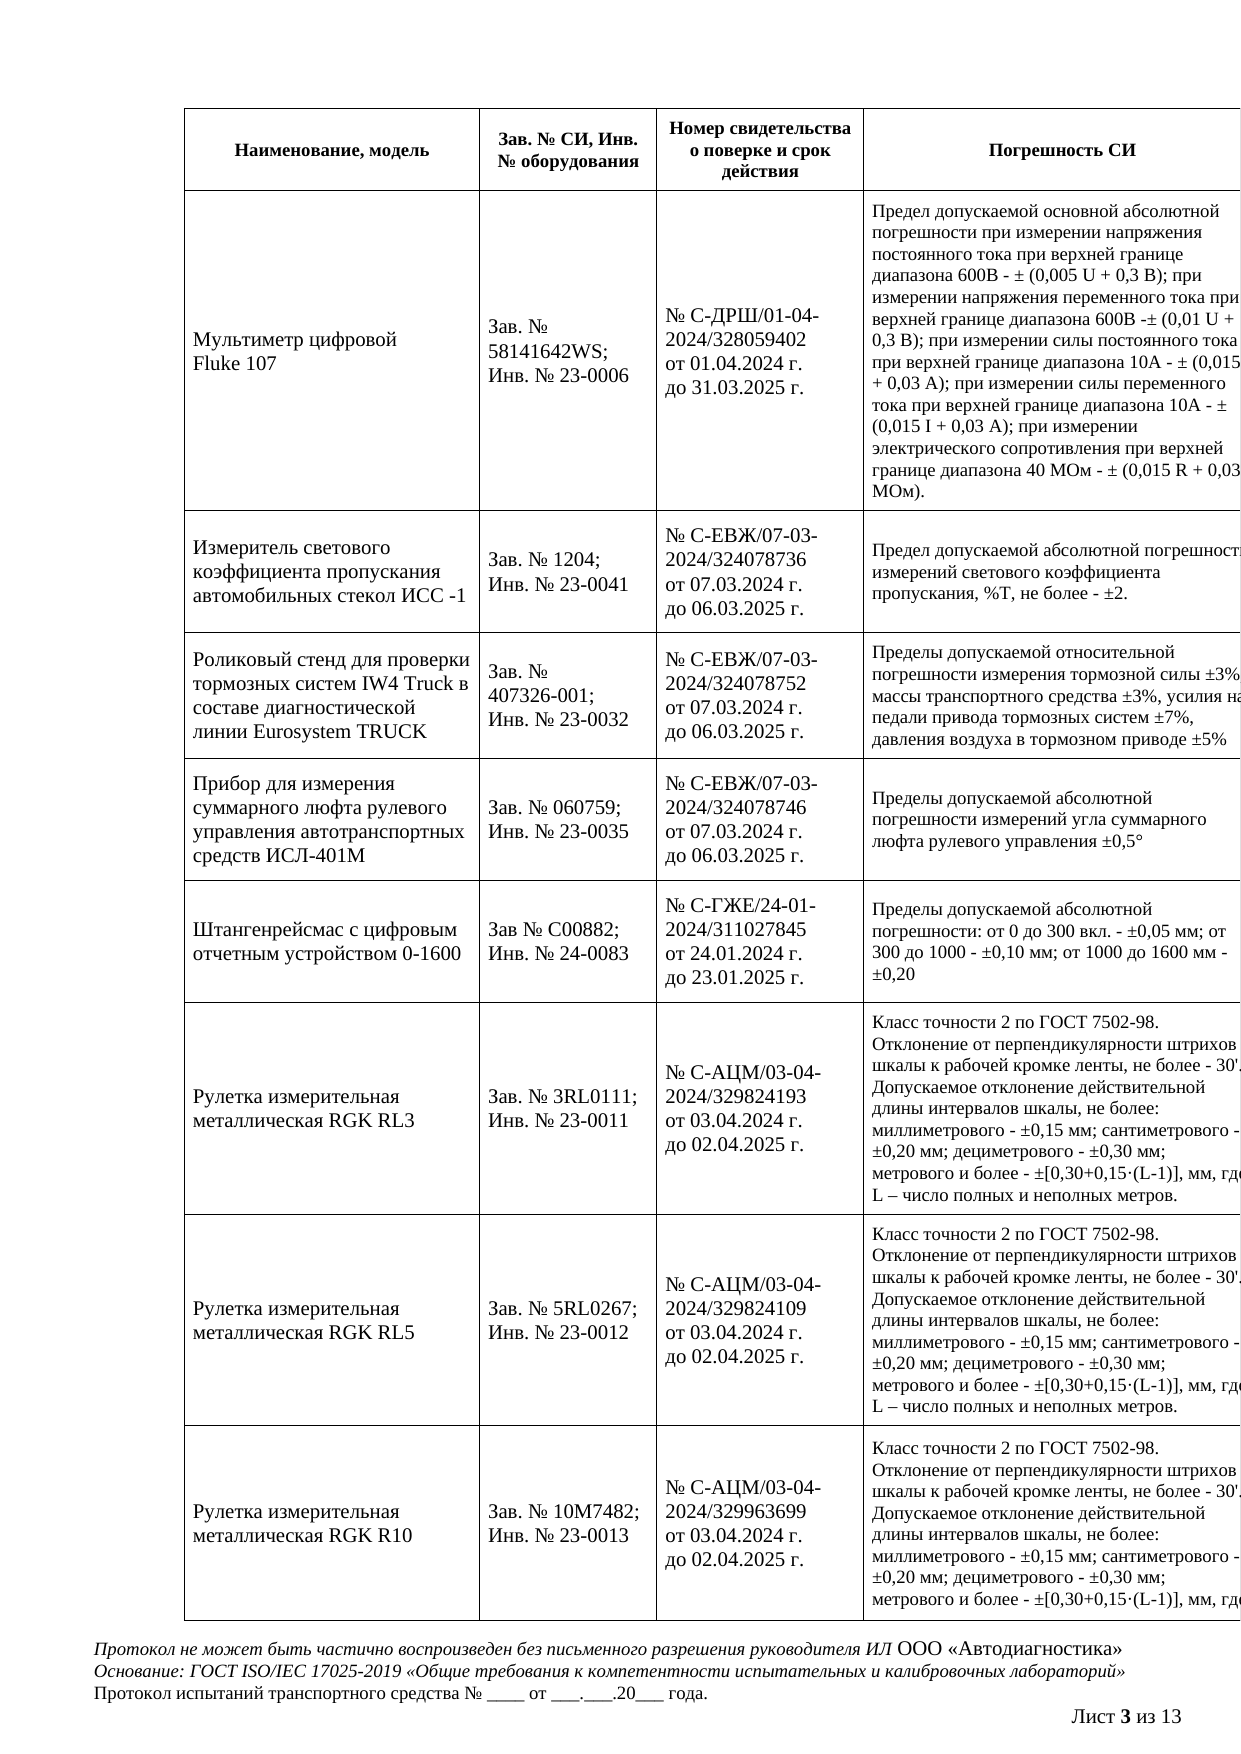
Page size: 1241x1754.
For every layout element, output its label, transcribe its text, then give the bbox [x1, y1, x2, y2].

table_cell Зав. № 58141642WS; Инв. № 23-0006 [480, 191, 656, 510]
table_cell Рулетка измерительная металлическая RGK RL3 [185, 1003, 479, 1213]
table_cell № С-АЦМ/03-04-2024/329824109 от 03.04.2024 г. до 02.04.2025 г. [657, 1215, 863, 1425]
table_header Номер свидетельства о поверке и срок действия [657, 109, 863, 190]
table_cell № С-АЦМ/03-04-2024/329824193 от 03.04.2024 г. до 02.04.2025 г. [657, 1003, 863, 1213]
table_cell Зав. № 5RL0267; Инв. № 23-0012 [480, 1215, 656, 1425]
table_cell Предел допускаемой абсолютной погрешности измерений светового коэффициента пропускания, %Т, не более - ±2. [864, 511, 1240, 632]
table_cell № С-ЕВЖ/07-03-2024/324078746 от 07.03.2024 г. до 06.03.2025 г. [657, 759, 863, 879]
table_cell Пределы допускаемой относительной погрешности измерения тормозной силы ±3%, массы транспортного средства ±3%, усилия на педали привода тормозных систем ±7%, давления воздуха в тормозном приводе ±5% [864, 633, 1240, 757]
table_cell № С-ЕВЖ/07-03-2024/324078752 от 07.03.2024 г. до 06.03.2025 г. [657, 633, 863, 757]
table_cell Зав. № 407326-001; Инв. № 23-0032 [480, 633, 656, 757]
table_cell Пределы допускаемой абсолютной погрешности измерений угла суммарного люфта рулевого управления ±0,5° [864, 759, 1240, 879]
table_cell № С-ДРШ/01-04-2024/328059402 от 01.04.2024 г. до 31.03.2025 г. [657, 191, 863, 510]
table_cell Измеритель светового коэффициента пропускания автомобильных стекол ИСС -1 [185, 511, 479, 632]
table_cell № С-ГЖЕ/24-01-2024/311027845 от 24.01.2024 г. до 23.01.2025 г. [657, 881, 863, 1002]
table_header Наименование, модель [185, 109, 479, 190]
table_cell Пределы допускаемой абсолютной погрешности: от 0 до 300 вкл. - ±0,05 мм; от 300 до 1000 - ±0,10 мм; от 1000 до 1600 мм - ±0,20 [864, 881, 1240, 1002]
table_cell Рулетка измерительная металлическая RGK RL5 [185, 1215, 479, 1425]
table_cell № С-ЕВЖ/07-03-2024/324078736 от 07.03.2024 г. до 06.03.2025 г. [657, 511, 863, 632]
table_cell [657, 1426, 863, 1620]
table_header Погрешность СИ [864, 109, 1240, 190]
table_cell Штангенрейсмас с цифровым отчетным устройством 0-1600 [185, 881, 479, 1002]
table_header Зав. № СИ, Инв. № оборудования [480, 109, 656, 190]
table_cell Мультиметр цифровой Fluke 107 [185, 191, 479, 510]
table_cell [864, 1426, 1240, 1620]
table_cell Зав. № 060759; Инв. № 23-0035 [480, 759, 656, 879]
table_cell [185, 1426, 479, 1620]
table_cell Прибор для измерения суммарного люфта рулевого управления автотранспортных средств ИСЛ-401М [185, 759, 479, 879]
table_cell Зав № С00882; Инв. № 24-0083 [480, 881, 656, 1002]
table_cell Зав. № 1204; Инв. № 23-0041 [480, 511, 656, 632]
table_cell Зав. № 10M7482; Инв. № 23-0013 [480, 1426, 656, 1620]
table_cell Предел допускаемой основной абсолютной погрешности при измерении напряжения постоянного тока при верхней границе диапазона 600В - ± (0,005 U + 0,3 В); при измерении напряжения переменного тока при верхней границе диапазона 600В -± (0,01 U + 0,3 В); при измерении силы постоянного тока при верхней границе диапазона 10А - ± (0,015 I + 0,03 А); при измерении силы переменного тока при верхней границе диапазона 10А - ± (0,015 I + 0,03 А); при измерении электрического сопротивления при верхней границе диапазона 40 МОм - ± (0,015 R + 0,03 МОм). [864, 191, 1240, 510]
table_cell Роликовый стенд для проверки тормозных систем IW4 Truck в составе диагностической линии Eurosystem TRUCK [185, 633, 479, 757]
table_cell Зав. № 3RL0111; Инв. № 23-0011 [480, 1003, 656, 1213]
